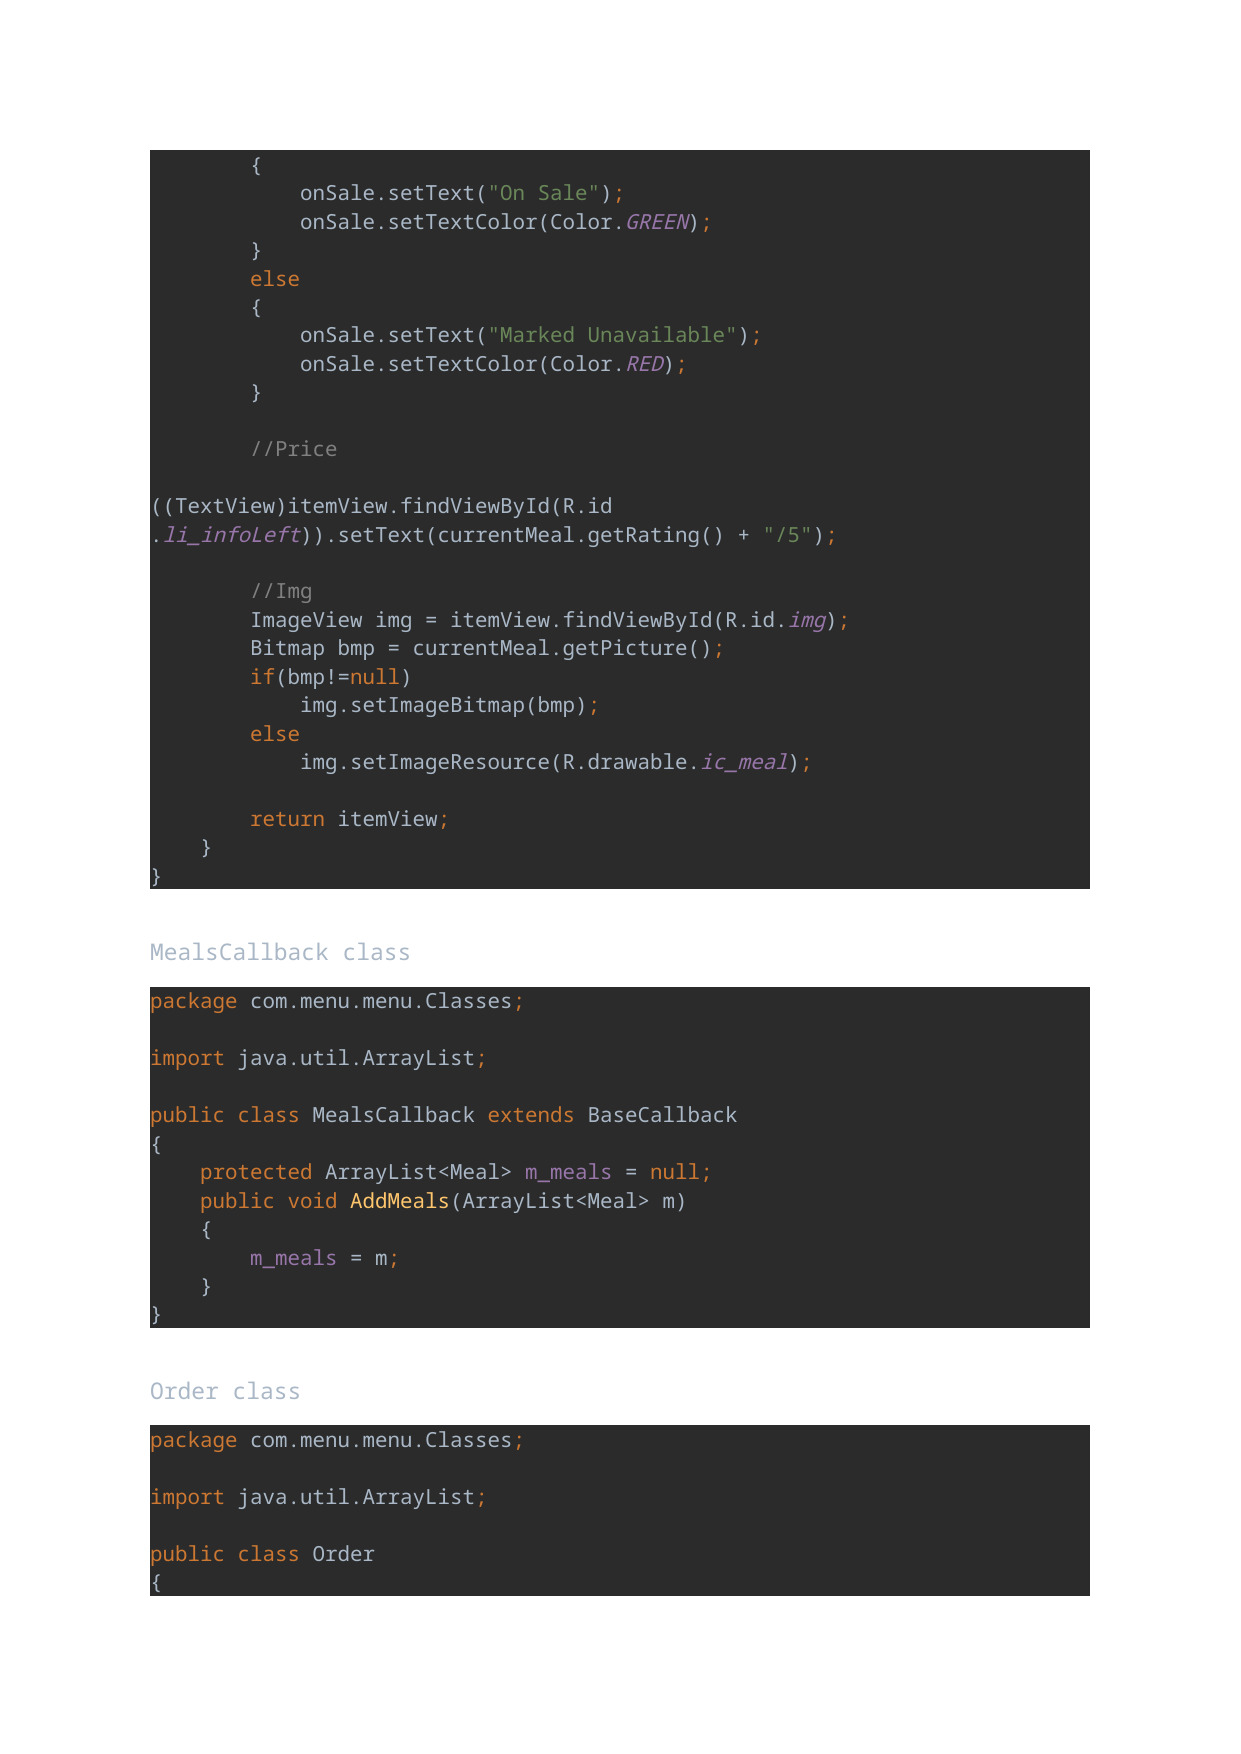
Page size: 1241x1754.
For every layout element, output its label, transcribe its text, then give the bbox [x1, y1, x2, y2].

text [150, 1425, 1090, 1596]
text MealsCallback class [150, 936, 1090, 967]
text package com.menu.menu.Classes; import java.util.ArrayList; public class MealsCallback extends BaseCallback { protected ArrayList<Meal> m_meals = null; public void AddMeals(ArrayList<Meal> m) { m_meals = m; } } [150, 987, 1090, 1328]
text Order class [150, 1375, 1090, 1406]
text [150, 150, 1090, 889]
